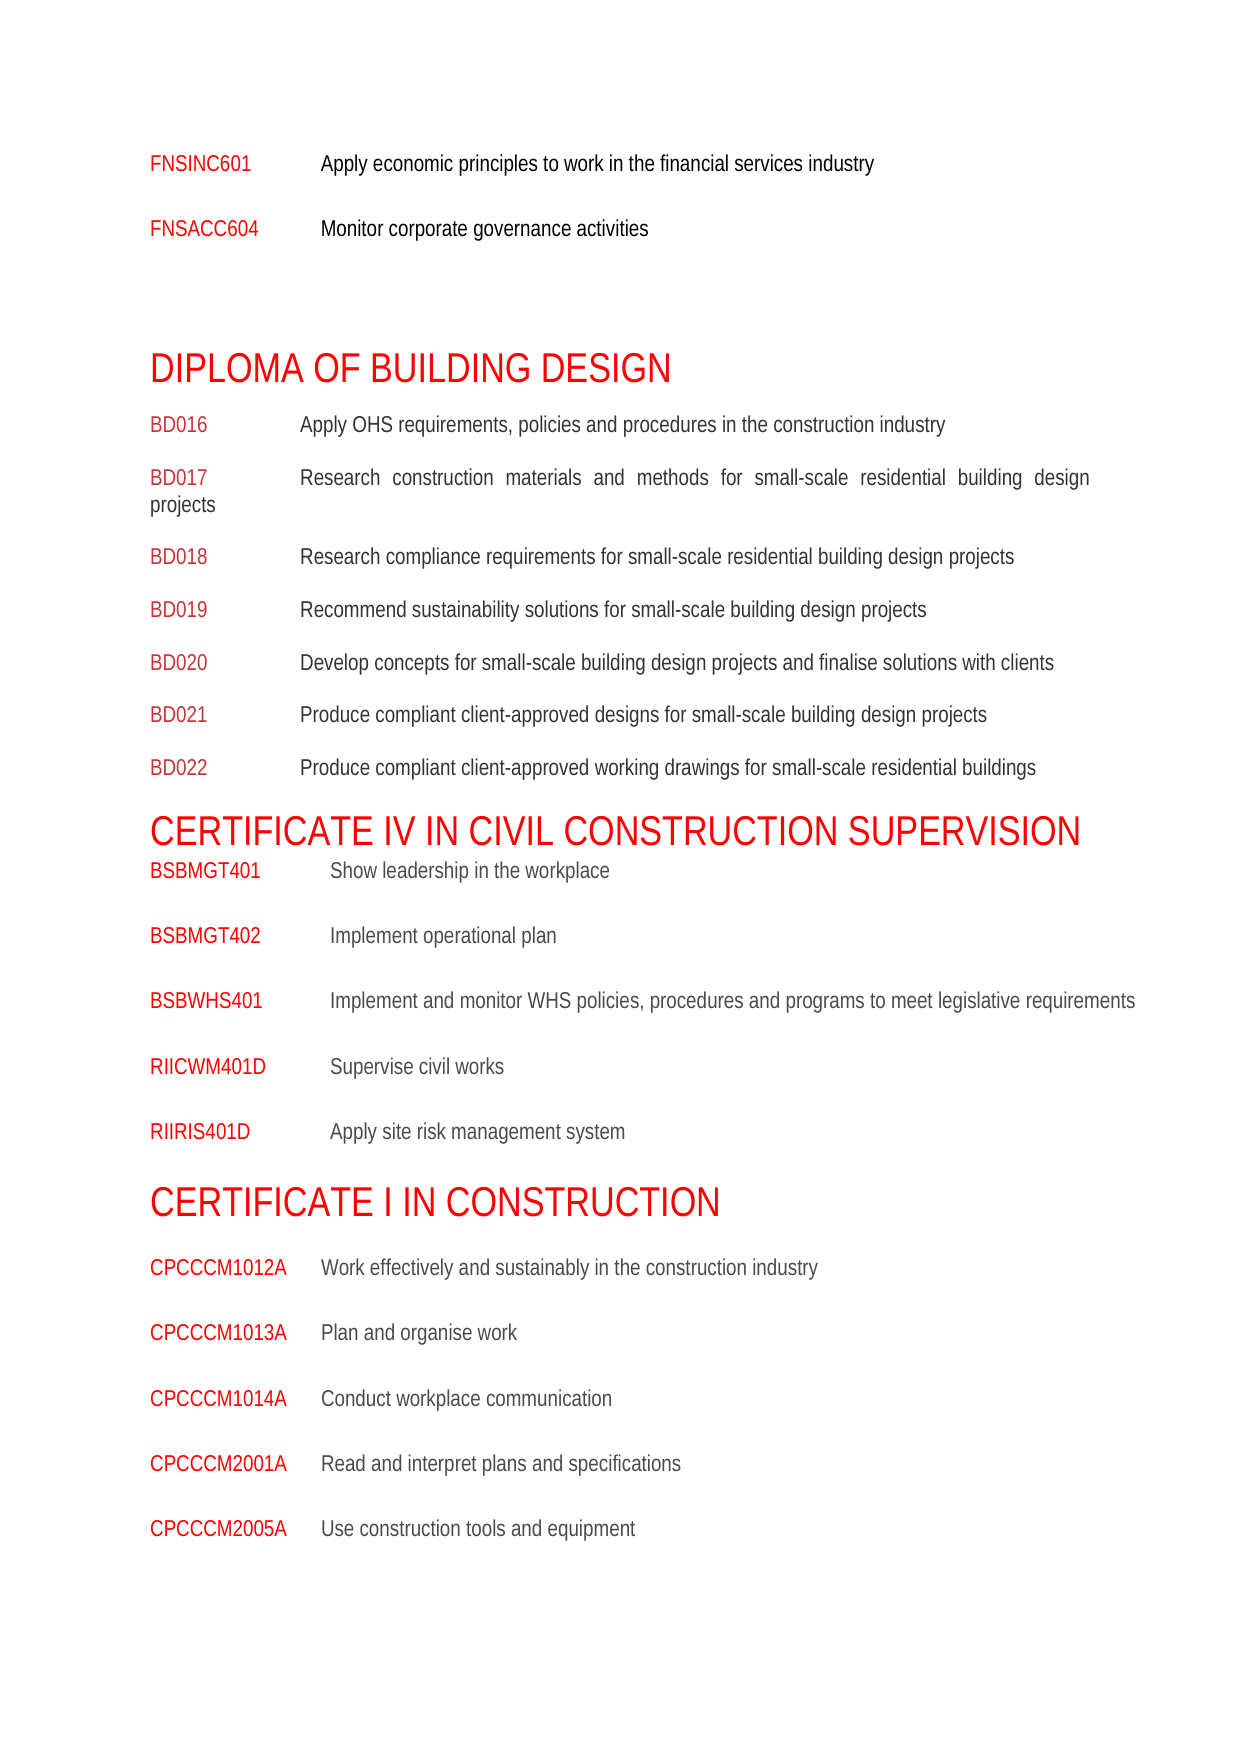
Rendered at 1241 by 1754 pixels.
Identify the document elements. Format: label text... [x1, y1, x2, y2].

table_header BSBMGT401 [139, 855, 319, 922]
table_cell FNSACC604 [139, 215, 309, 273]
text BD018 Research compliance requirements for small-scale residential building design projects [150, 543, 1090, 569]
table_cell Read and interpret plans and specifications [310, 1450, 1240, 1515]
table_cell FNSINC601 [139, 150, 309, 215]
table_cell BSBWHS401 [139, 987, 319, 1053]
table_cell Supervise civil works [319, 1053, 1240, 1118]
table_cell CPCCCM2001A [139, 1450, 309, 1515]
table_cell Monitor corporate governance activities [309, 215, 1240, 273]
table_cell Plan and organise work [310, 1319, 1240, 1384]
table_cell Apply site risk management system [319, 1118, 1240, 1176]
table_cell CPCCCM1013A [139, 1319, 309, 1384]
table_cell Implement operational plan [319, 922, 1240, 987]
text BD021 Produce compliant client-approved designs for small-scale building design projects [150, 701, 1090, 728]
table_cell Conduct workplace communication [310, 1385, 1240, 1450]
table_header Show leadership in the workplace [319, 855, 1240, 922]
table_cell CPCCCM1014A [139, 1385, 309, 1450]
table_cell RIIRIS401D [139, 1118, 319, 1176]
table_cell CPCCCM2005A [139, 1515, 309, 1580]
text CERTIFICATE I IN CONSTRUCTION [150, 1178, 1090, 1225]
table_cell BSBMGT402 [139, 922, 319, 987]
table_cell RIICWM401D [139, 1053, 319, 1118]
table_header Work effectively and sustainably in the construction industry [310, 1252, 1240, 1319]
text BD020 Develop concepts for small-scale building design projects and finalise solutions with clients [150, 649, 1090, 675]
table_cell Implement and monitor WHS policies, procedures and programs to meet legislative requirements [319, 987, 1240, 1053]
text BD022 Produce compliant client-approved working drawings for small-scale residential buildings [150, 754, 1090, 780]
text BD017 Research construction materials and methods for small-scale residential building design projects [150, 464, 1090, 517]
table_cell Use construction tools and equipment [310, 1515, 1240, 1580]
text BD016 Apply OHS requirements, policies and procedures in the construction industry [150, 411, 1090, 438]
text CERTIFICATE IV IN CIVIL CONSTRUCTION SUPERVISION [150, 807, 1090, 854]
text DIPLOMA OF BUILDING DESIGN [150, 343, 1090, 391]
text BD019 Recommend sustainability solutions for small-scale building design projects [150, 596, 1090, 622]
table_cell Apply economic principles to work in the financial services industry [309, 150, 1240, 215]
table_header CPCCCM1012A [139, 1252, 309, 1319]
